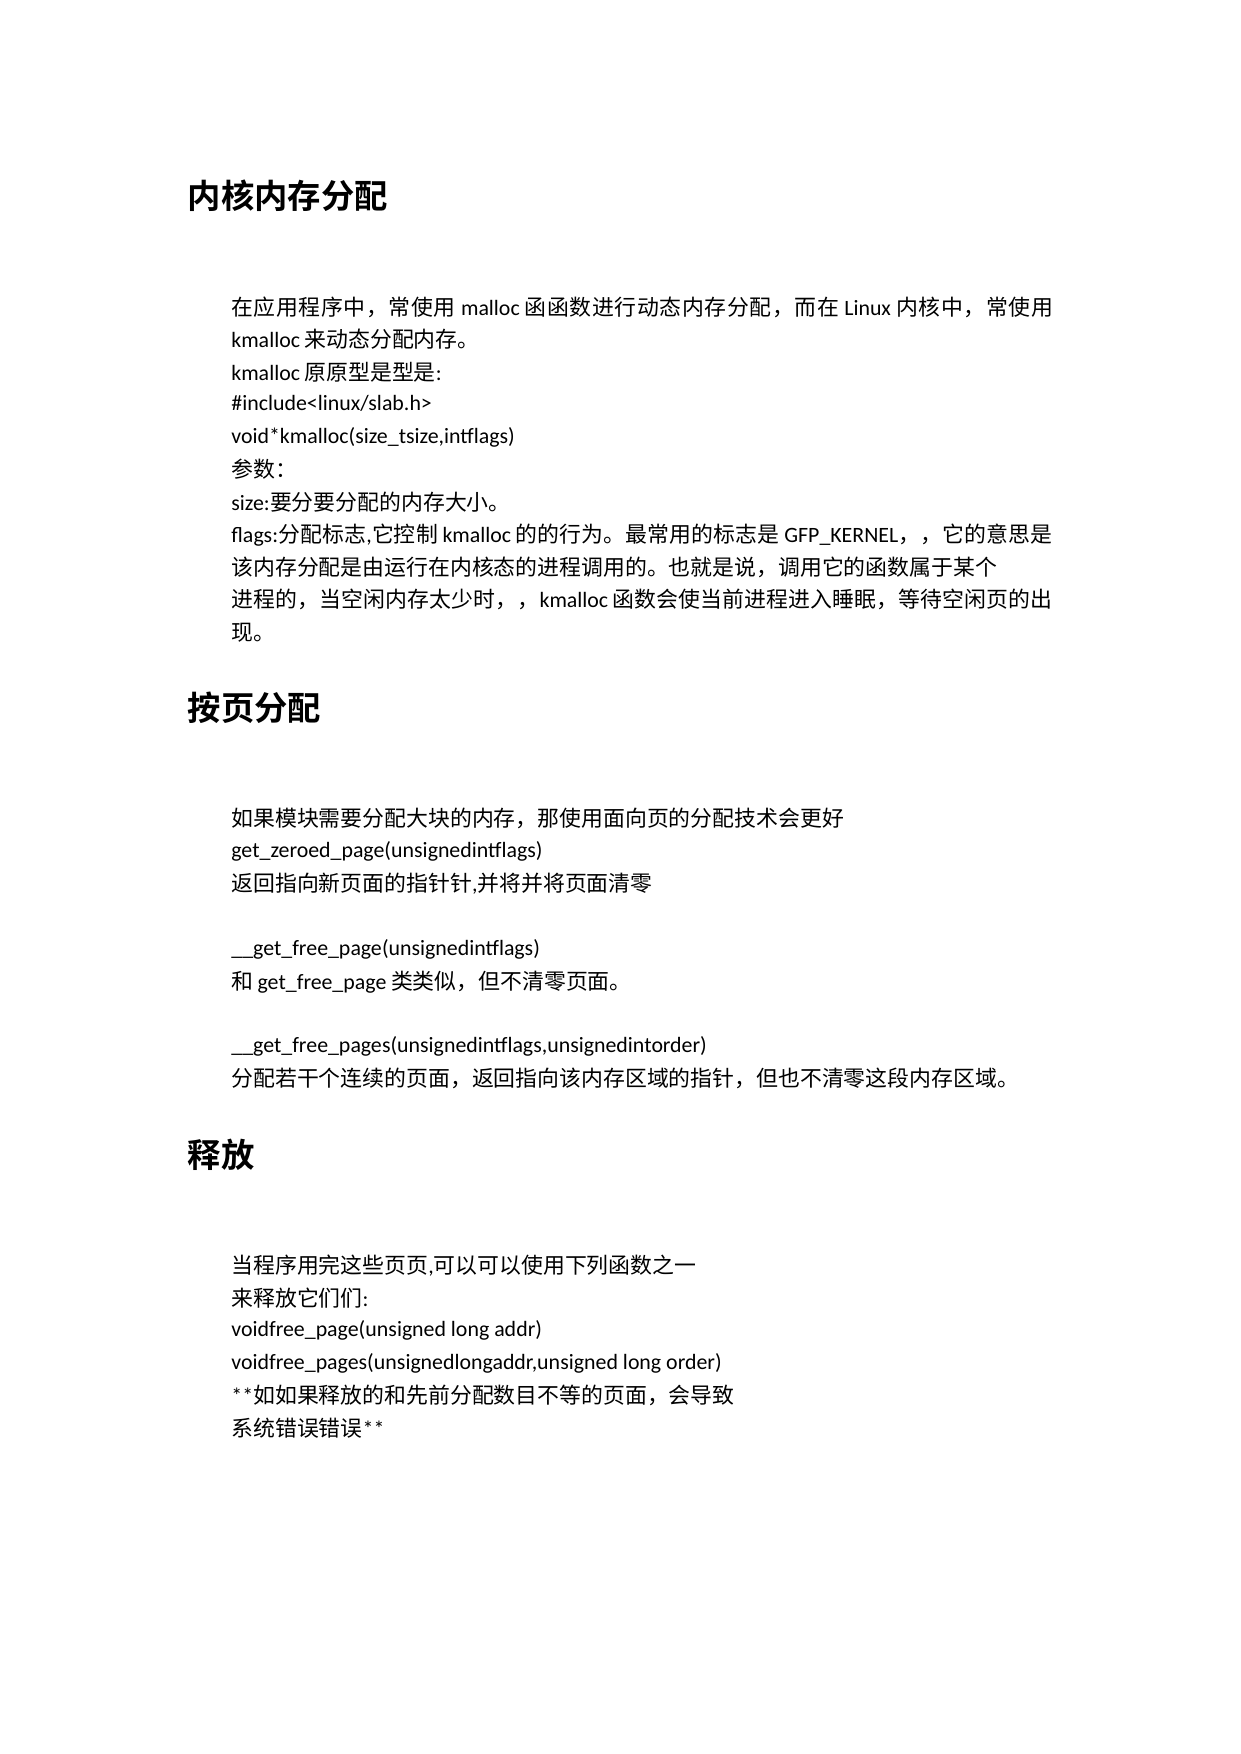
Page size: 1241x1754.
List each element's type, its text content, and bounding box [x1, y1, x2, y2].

text 如果模块需要分配大块的内存，那使用面向页的分配技术会更好 [231, 801, 1053, 833]
text flags:分配标志,它控制kmalloc的的行为。最常用的标志是GFP_KERNEL，，它的意思是该内存分配是由运行在内核态的进程调用的。也就是说，调用它的函数属于某个 [231, 517, 1053, 582]
text 来释放它们们: [231, 1280, 1053, 1313]
subtitle 释放 [187, 1121, 1053, 1186]
text 和get_free_page类类似，但不清零页面。 [231, 963, 1053, 996]
text 参数： [231, 452, 1053, 484]
text voidfree_page(unsigned long addr) [231, 1313, 1053, 1345]
text 在应用程序中，常使用malloc函函数进行动态内存分配，而在Linux内核中，常使用kmalloc来动态分配内存。 [231, 289, 1053, 354]
text **如如果释放的和先前分配数目不等的页面，会导致 [231, 1378, 1053, 1410]
text 返回指向新页面的指针针,并将并将页面清零 [231, 866, 1053, 898]
text __get_free_page(unsignedintflags) [231, 931, 1053, 963]
text 当程序用完这些页页,可以可以使用下列函数之一 [231, 1248, 1053, 1280]
text void*kmalloc(size_tsize,intflags) [231, 419, 1053, 452]
text get_zeroed_page(unsignedintflags) [231, 833, 1053, 866]
text 进程的，当空闲内存太少时，，kmalloc函数会使当前进程进入睡眠，等待空闲页的出现。 [231, 582, 1053, 647]
text __get_free_pages(unsignedintflags,unsignedintorder) [231, 1028, 1053, 1061]
text #include<linux/slab.h> [231, 387, 1053, 419]
text kmalloc原原型是型是: [231, 354, 1053, 387]
subtitle 内核内存分配 [187, 162, 1053, 227]
subtitle 按页分配 [187, 674, 1053, 739]
text voidfree_pages(unsignedlongaddr,unsigned long order) [231, 1345, 1053, 1378]
text 分配若干个连续的页面，返回指向该内存区域的指针，但也不清零这段内存区域。 [231, 1061, 1053, 1093]
text size:要分要分配的内存大小。 [231, 484, 1053, 517]
text 系统错误错误** [231, 1410, 1053, 1443]
